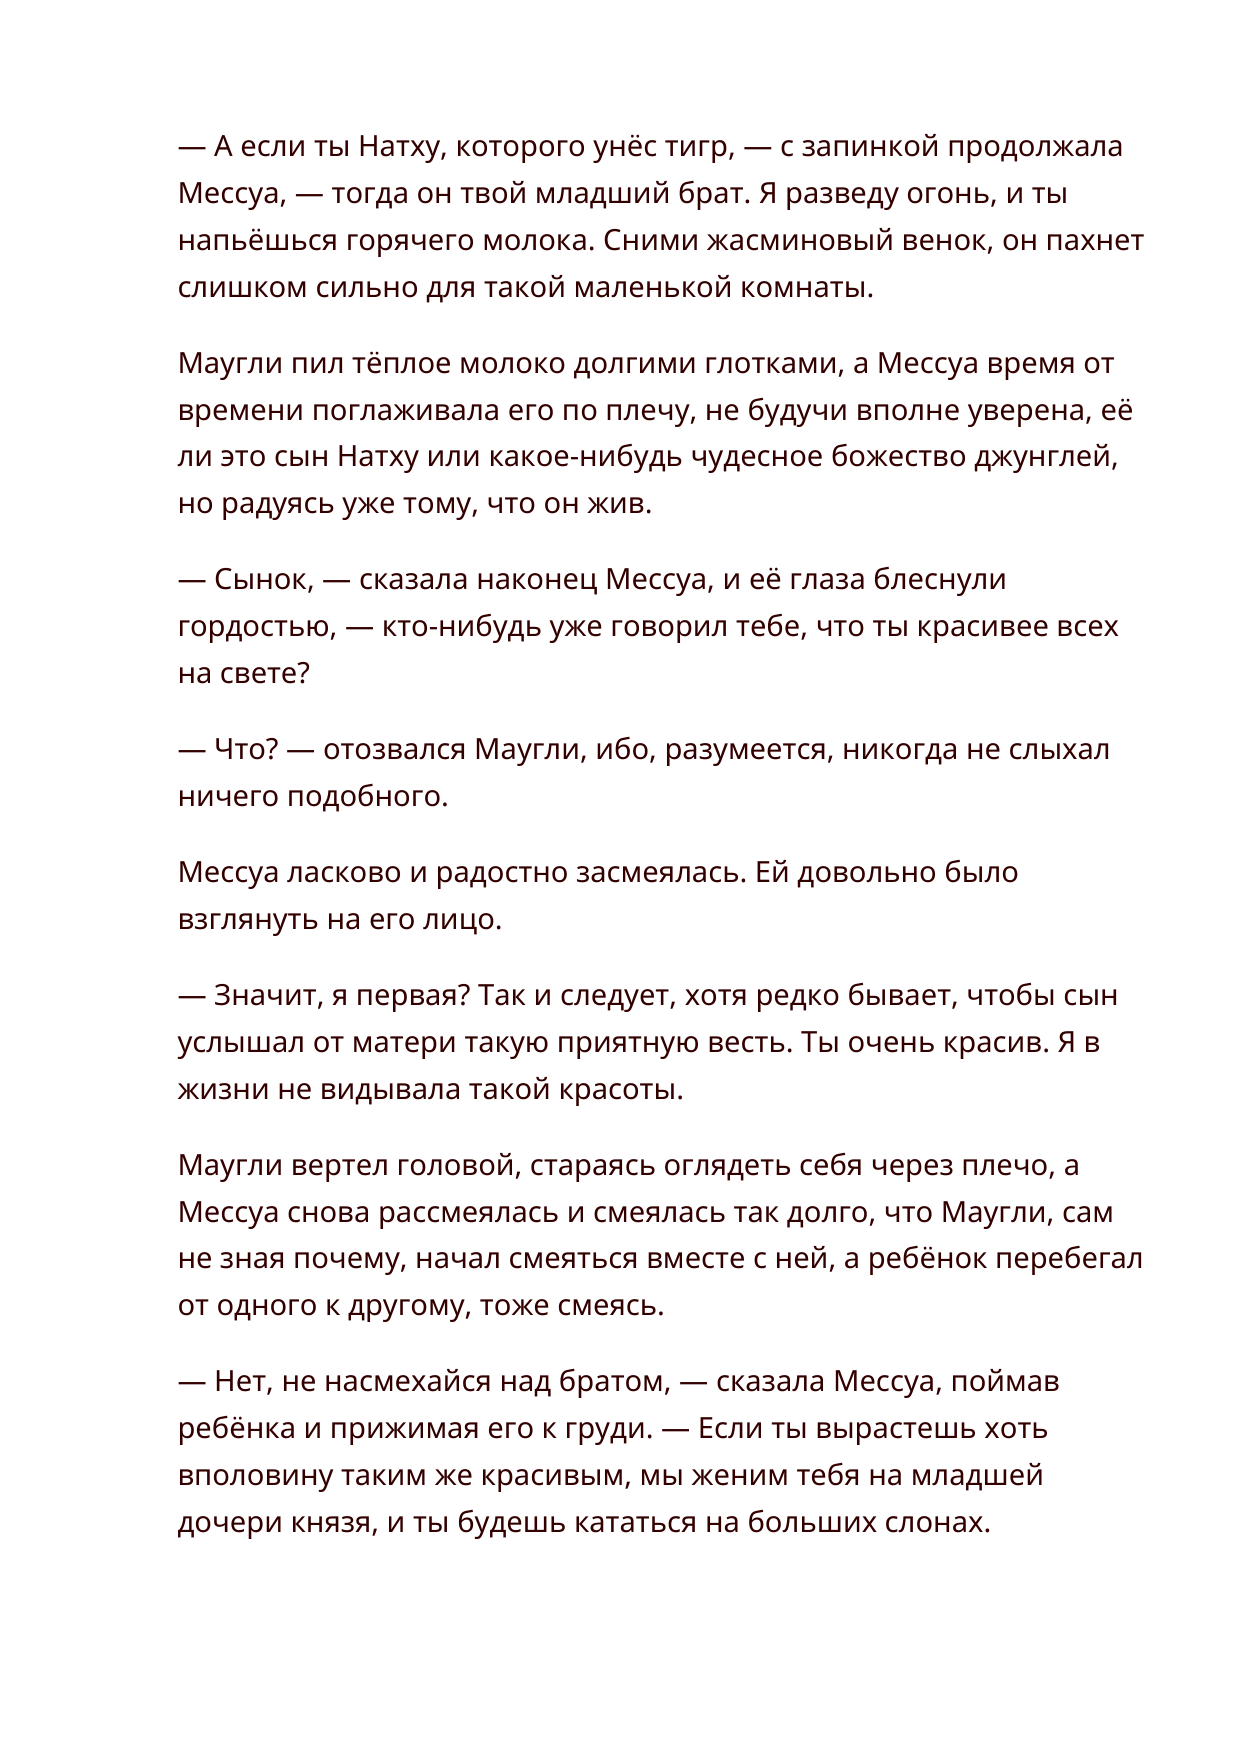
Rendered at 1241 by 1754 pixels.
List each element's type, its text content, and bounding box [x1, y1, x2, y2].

text Маугли пил тёплое молоко долгими глотками, а Мессуа время от времени поглаживала его по плечу, не будучи вполне уверена, её ли это сын Натху или какое-нибудь чудесное божество джунглей, но радуясь уже тому, что он жив. [177, 335, 1152, 522]
text — Значит, я первая? Так и следует, хотя редко бывает, чтобы сын услышал от матери такую приятную весть. Ты очень красив. Я в жизни не видывала такой красоты. [177, 967, 1152, 1108]
text Мессуа ласково и радостно засмеялась. Ей довольно было взглянуть на его лицо. [177, 844, 1152, 938]
text — А если ты Натху, которого унёс тигр, — с запинкой продолжала Мессуа, — тогда он твой младший брат. Я разведу огонь, и ты напьёшься горячего молока. Сними жасминовый венок, он пахнет слишком сильно для такой маленькой комнаты. [177, 118, 1152, 306]
text — Что? — отозвался Маугли, ибо, разумеется, никогда не слыхал ничего подобного. [177, 721, 1152, 815]
text — Сынок, — сказала наконец Мессуа, и её глаза блеснули гордостью, — кто-нибудь уже говорил тебе, что ты красивее всех на свете? [177, 551, 1152, 692]
text Маугли вертел головой, стараясь оглядеть себя через плечо, а Мессуа снова рассмеялась и смеялась так долго, что Маугли, сам не зная почему, начал смеяться вместе с ней, а ребёнок перебегал от одного к другому, тоже смеясь. [177, 1137, 1152, 1324]
text — Нет, не насмехайся над братом, — сказала Мессуа, поймав ребёнка и прижимая его к груди. — Если ты вырастешь хоть вполовину таким же красивым, мы женим тебя на младшей дочери князя, и ты будешь кататься на больших слонах. [177, 1353, 1152, 1541]
